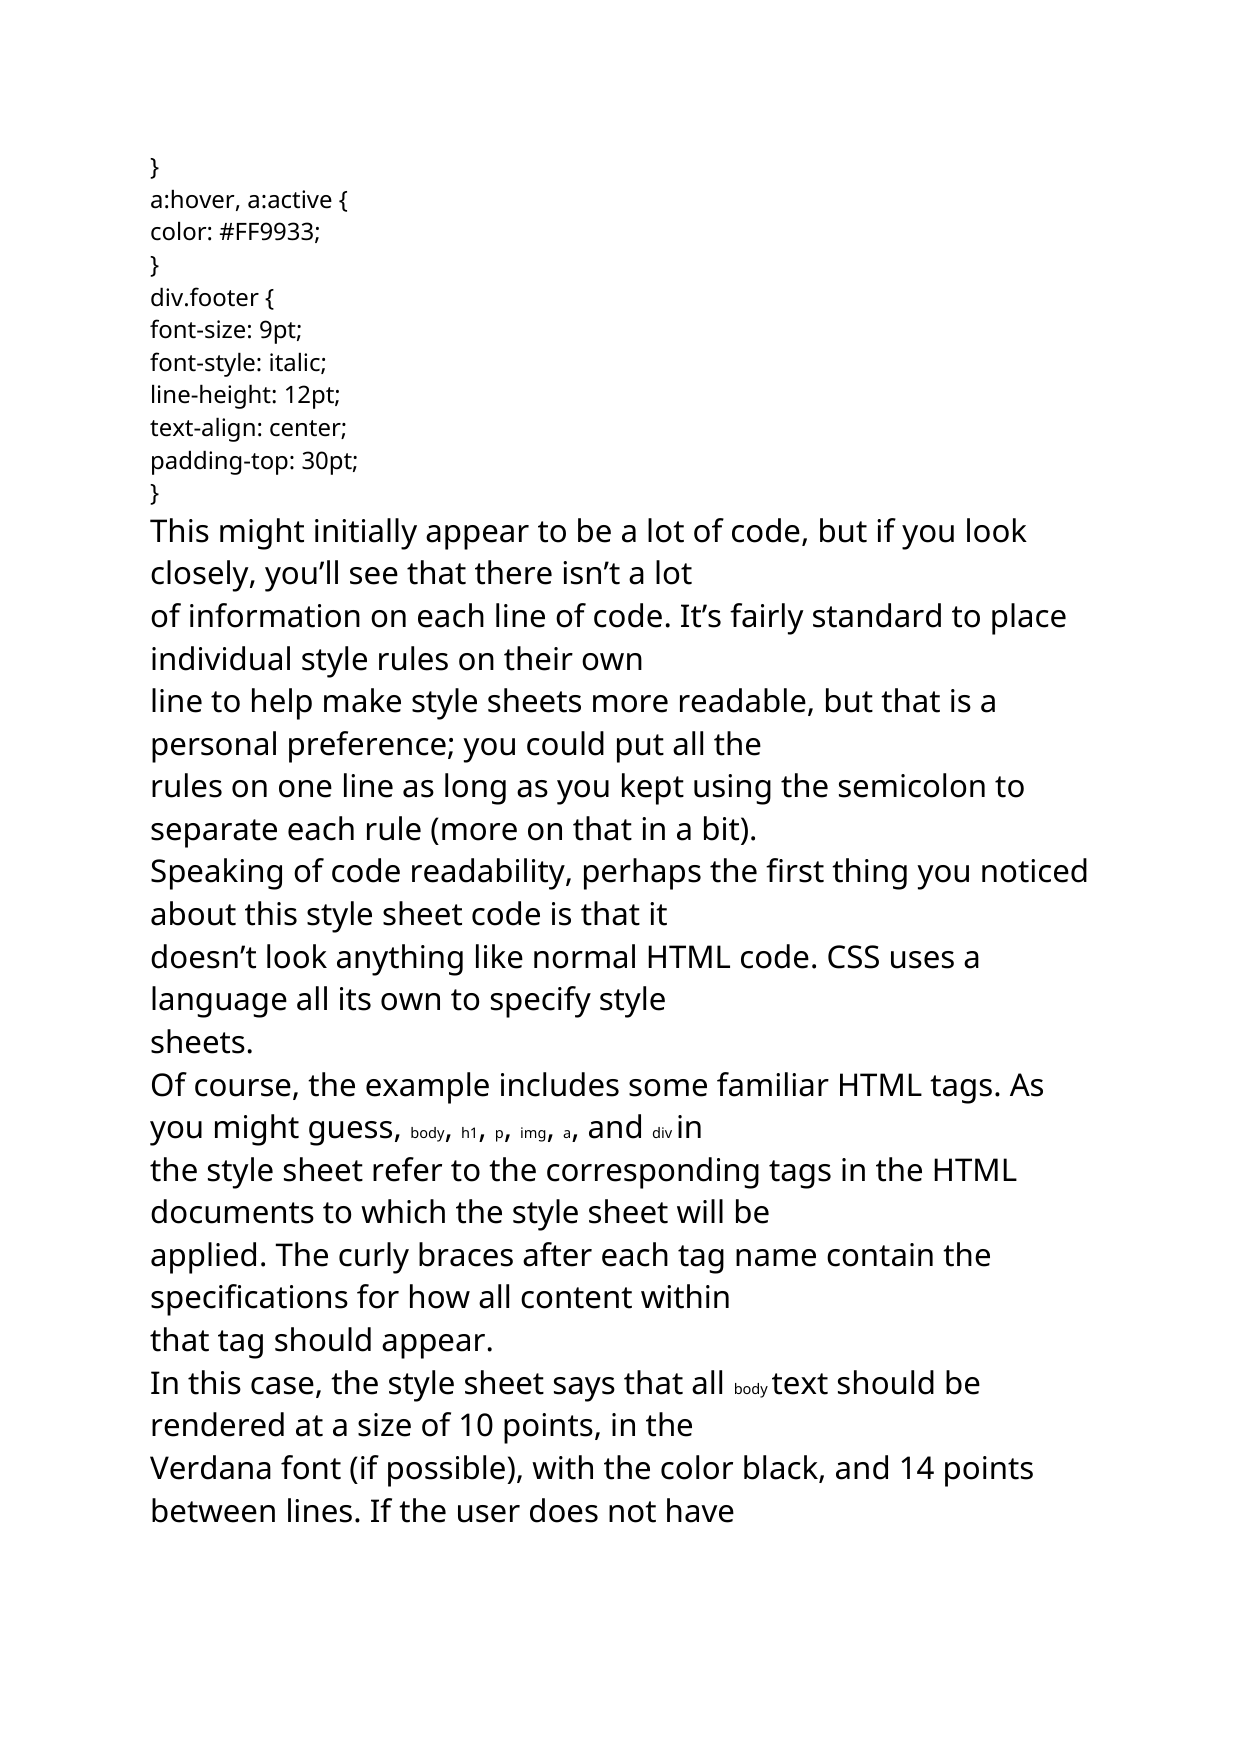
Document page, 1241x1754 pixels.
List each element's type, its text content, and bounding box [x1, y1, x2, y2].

text rules on one line as long as you kept using the semicolon to separate each rule (more on that in a bit). [150, 764, 1090, 849]
text the style sheet refer to the corresponding tags in the HTML documents to which the style sheet will be [150, 1148, 1090, 1233]
text padding-top: 30pt; [150, 443, 1090, 476]
text } [150, 476, 1090, 509]
text Speaking of code readability, perhaps the first thing you noticed about this style sheet code is that it [150, 849, 1090, 935]
text applied. The curly braces after each tag name contain the specifications for how all content within [150, 1233, 1090, 1318]
text that tag should appear. [150, 1318, 1090, 1361]
text Of course, the example includes some familiar HTML tags. As you might guess, body, h1, p, img, a, and div in [150, 1062, 1090, 1148]
text div.footer { [150, 280, 1090, 313]
text doesn’t look anything like normal HTML code. CSS uses a language all its own to specify style [150, 935, 1090, 1020]
text In this case, the style sheet says that all body text should be rendered at a size of 10 points, in the [150, 1361, 1090, 1446]
text line to help make style sheets more readable, but that is a personal preference; you could put all the [150, 679, 1090, 764]
text line-height: 12pt; [150, 378, 1090, 411]
text color: #FF9933; [150, 215, 1090, 248]
text sheets. [150, 1020, 1090, 1062]
text } [150, 150, 1090, 183]
text This might initially appear to be a lot of code, but if you look closely, you’ll see that there isn’t a lot [150, 509, 1090, 594]
text font-size: 9pt; [150, 313, 1090, 346]
text a:hover, a:active { [150, 183, 1090, 215]
text font-style: italic; [150, 346, 1090, 378]
text Verdana font (if possible), with the color black, and 14 points between lines. If the user does not have [150, 1446, 1090, 1531]
text of information on each line of code. It’s fairly standard to place individual style rules on their own [150, 594, 1090, 679]
text } [150, 248, 1090, 280]
text text-align: center; [150, 411, 1090, 443]
